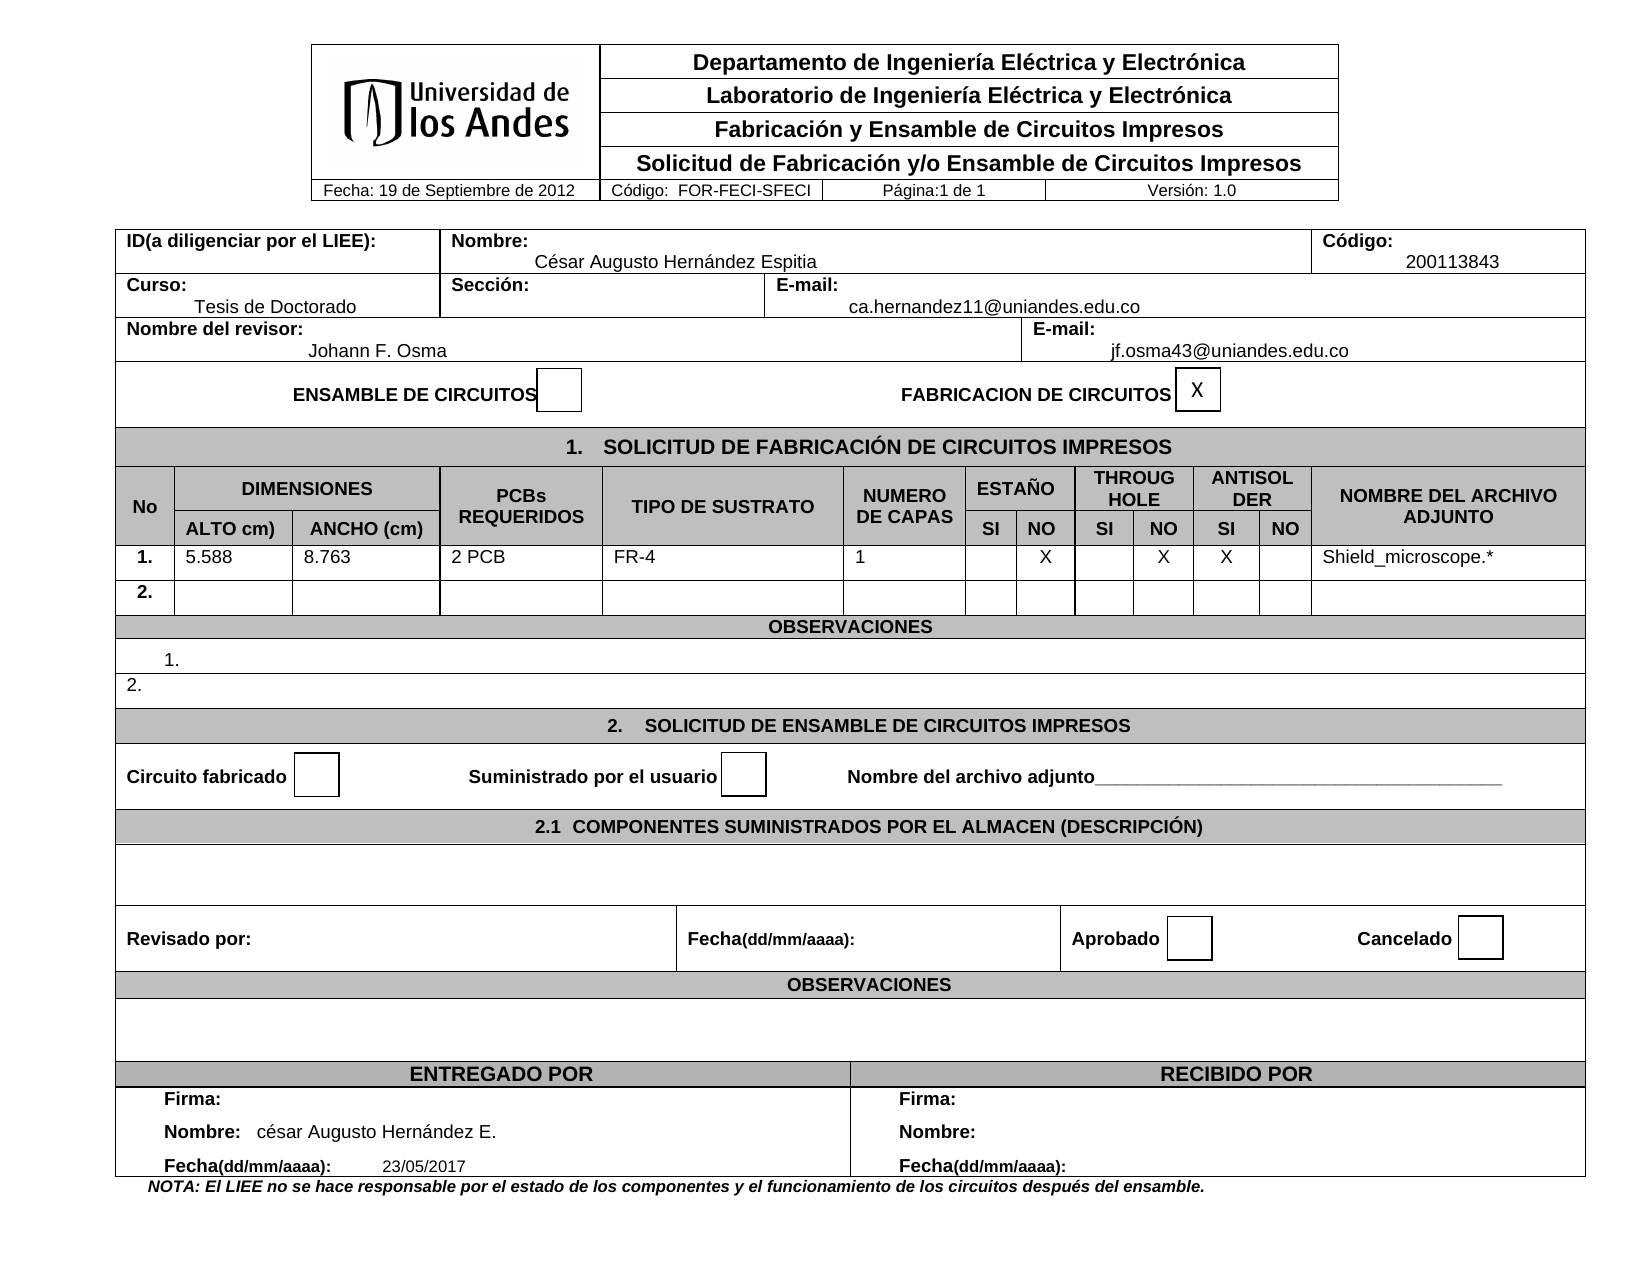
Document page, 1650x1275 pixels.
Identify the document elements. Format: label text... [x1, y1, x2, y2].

table_cell X [1017, 546, 1074, 580]
table_cell [116, 639, 1585, 673]
table_cell Firma: Nombre: césar Augusto Hernández E. Fecha(dd/mm/aaaa): 23/05/2017 [116, 1088, 850, 1176]
table_cell SI [1076, 511, 1133, 545]
table_cell X [1194, 546, 1259, 580]
table_header ID(a diligenciar por el LIEE): [116, 230, 439, 273]
table_cell NOMBRE DEL ARCHIVO ADJUNTO [1312, 467, 1585, 545]
table_cell Nombre del revisor: Johann F. Osma [116, 318, 1021, 361]
table_cell [116, 845, 1585, 905]
table_cell NO [1017, 511, 1074, 545]
table_cell ALTO cm) [175, 511, 292, 545]
table_cell SOLICITUD DE FABRICACIÓN DE CIRCUITOS IMPRESOS [116, 428, 1585, 466]
table_cell TIPO DE SUSTRATO [603, 467, 843, 545]
table_cell [1076, 546, 1133, 580]
table_cell [116, 999, 1585, 1061]
table_cell [1260, 581, 1311, 615]
table_cell E-mail: ca.hernandez11@uniandes.edu.co [765, 274, 1585, 317]
table_cell SI [1194, 511, 1259, 545]
table_cell THROUG HOLE [1076, 467, 1193, 510]
table_cell [966, 546, 1016, 580]
table_cell E-mail: jf.osma43@uniandes.edu.co [1022, 318, 1585, 361]
table_cell RECIBIDO POR [851, 1062, 1585, 1086]
table_cell Sección: [441, 274, 764, 317]
table_cell X [1134, 546, 1193, 580]
table_cell [1134, 581, 1193, 615]
table_cell [1194, 581, 1259, 615]
table_cell ESTAÑO [966, 467, 1074, 510]
table_cell Shield_microscope.* [1312, 546, 1585, 580]
table_cell NO [1260, 511, 1311, 545]
table_cell [1260, 546, 1311, 580]
text NOTA: El LIEE no se hace responsable por el estado de los componentes y el funcionamiento de los circuitos después del ensamble. [148, 1177, 1502, 1196]
table_cell ANCHO (cm) [293, 511, 439, 545]
table_cell [441, 581, 602, 615]
table_cell FR-4 [603, 546, 843, 580]
table_header Código: 200113843 [1312, 230, 1585, 273]
table_cell No [116, 467, 174, 545]
table_cell ENSAMBLE DE CIRCUITOS FABRICACION DE CIRCUITOS [116, 362, 1585, 427]
table_cell Aprobado Cancelado [1061, 906, 1585, 971]
picture [325, 60, 587, 165]
table_cell NO [1134, 511, 1193, 545]
table_cell SI [966, 511, 1016, 545]
table_cell [175, 581, 292, 615]
table_cell Revisado por: [116, 906, 676, 971]
table_cell [603, 581, 843, 615]
table_cell 5.588 [175, 546, 292, 580]
table_cell Firma: Nombre: Fecha(dd/mm/aaaa): [851, 1088, 1585, 1176]
table_cell OBSERVACIONES [116, 972, 1585, 998]
table_cell [1312, 581, 1585, 615]
table_cell 1. [116, 546, 174, 580]
table_cell 8.763 [293, 546, 439, 580]
table_cell SOLICITUD DE ENSAMBLE DE CIRCUITOS IMPRESOS [116, 709, 1585, 743]
table_cell 2. [116, 581, 174, 615]
table_cell 2. [116, 674, 1585, 708]
table_cell COMPONENTES SUMINISTRADOS POR EL ALMACEN (DESCRIPCIÓN) [116, 810, 1585, 843]
table_header Nombre: César Augusto Hernández Espitia [441, 230, 1311, 273]
table_cell [1076, 581, 1133, 615]
table_cell ENTREGADO POR [116, 1062, 850, 1086]
table_cell [844, 581, 965, 615]
table_cell [1017, 581, 1074, 615]
table_cell ANTISOLDER [1194, 467, 1311, 510]
table_cell Circuito fabricado Suministrado por el usuario Nombre del archivo adjunto_______________________________________ [116, 744, 1585, 808]
table_cell [966, 581, 1016, 615]
table_cell Curso: Tesis de Doctorado [116, 274, 439, 317]
table_cell Fecha(dd/mm/aaaa): [677, 906, 1060, 971]
table_cell 1 [844, 546, 965, 580]
table_cell 2 PCB [441, 546, 602, 580]
table_cell NUMERO DE CAPAS [844, 467, 965, 545]
table_cell [293, 581, 439, 615]
table_cell PCBs REQUERIDOS [441, 467, 602, 545]
table_cell DIMENSIONES [175, 467, 439, 510]
table_cell OBSERVACIONES [116, 616, 1585, 638]
